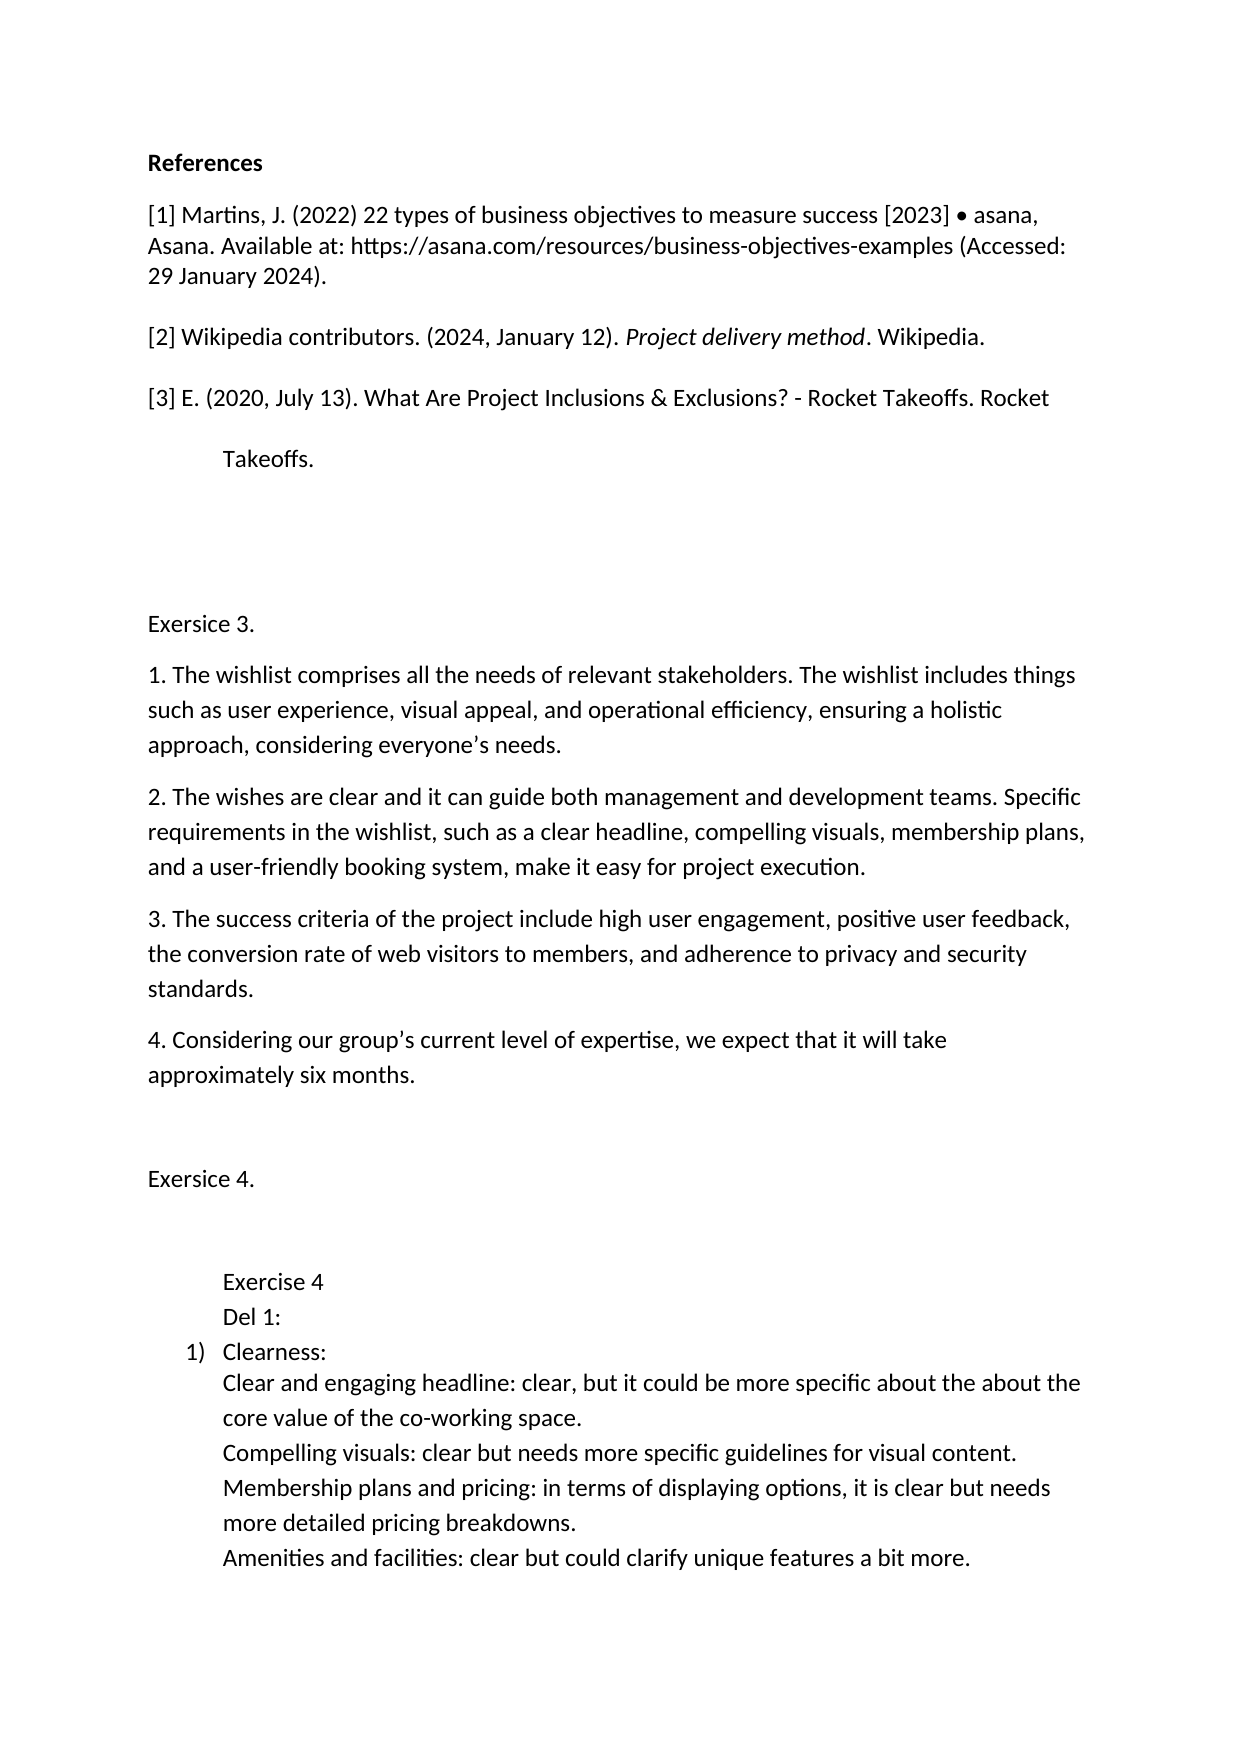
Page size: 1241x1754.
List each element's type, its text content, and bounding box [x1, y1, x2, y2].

text [1] Martins, J. (2022) 22 types of business objectives to measure success [2023] • asana, Asana. Available at: https://asana.com/resources/business-objectives-examples (Accessed: 29 January 2024). [148, 199, 1093, 291]
text Exersice 3. [148, 608, 1093, 638]
text 2. The wishes are clear and it can guide both management and development teams. Specific requirements in the wishlist, such as a clear headline, compelling visuals, membership plans, and a user-friendly booking system, make it easy for project execution. [148, 781, 1093, 882]
text [3] E. (2020, July 13). What Are Project Inclusions & Exclusions? - Rocket Takeoffs. Rocket Takeoffs. [148, 382, 1093, 474]
list Del 1: [223, 1301, 1093, 1332]
list Clear and engaging headline: clear, but it could be more specific about the about the core value of the co-working space. [223, 1367, 1093, 1432]
text [2] Wikipedia contributors. (2024, January 12). Project delivery method. Wikipedia. [148, 321, 1093, 352]
list Compelling visuals: clear but needs more specific guidelines for visual content. [223, 1437, 1093, 1467]
text 1. The wishlist comprises all the needs of relevant stakeholders. The wishlist includes things such as user experience, visual appeal, and operational efficiency, ensuring a holistic approach, considering everyone’s needs. [148, 659, 1093, 760]
list Membership plans and pricing: in terms of displaying options, it is clear but needs more detailed pricing breakdowns. [223, 1472, 1093, 1537]
text References [148, 148, 1093, 178]
list Clearness: [185, 1336, 1093, 1367]
text 4. Considering our group’s current level of expertise, we expect that it will take approximately six months. [148, 1024, 1093, 1090]
list Amenities and facilities: clear but could clarify unique features a bit more. [223, 1542, 1093, 1572]
text 3. The success criteria of the project include high user engagement, positive user feedback, the conversion rate of web visitors to members, and adherence to privacy and security standards. [148, 903, 1093, 1003]
list Exercise 4 [223, 1266, 1093, 1297]
text Exersice 4. [148, 1163, 1093, 1193]
